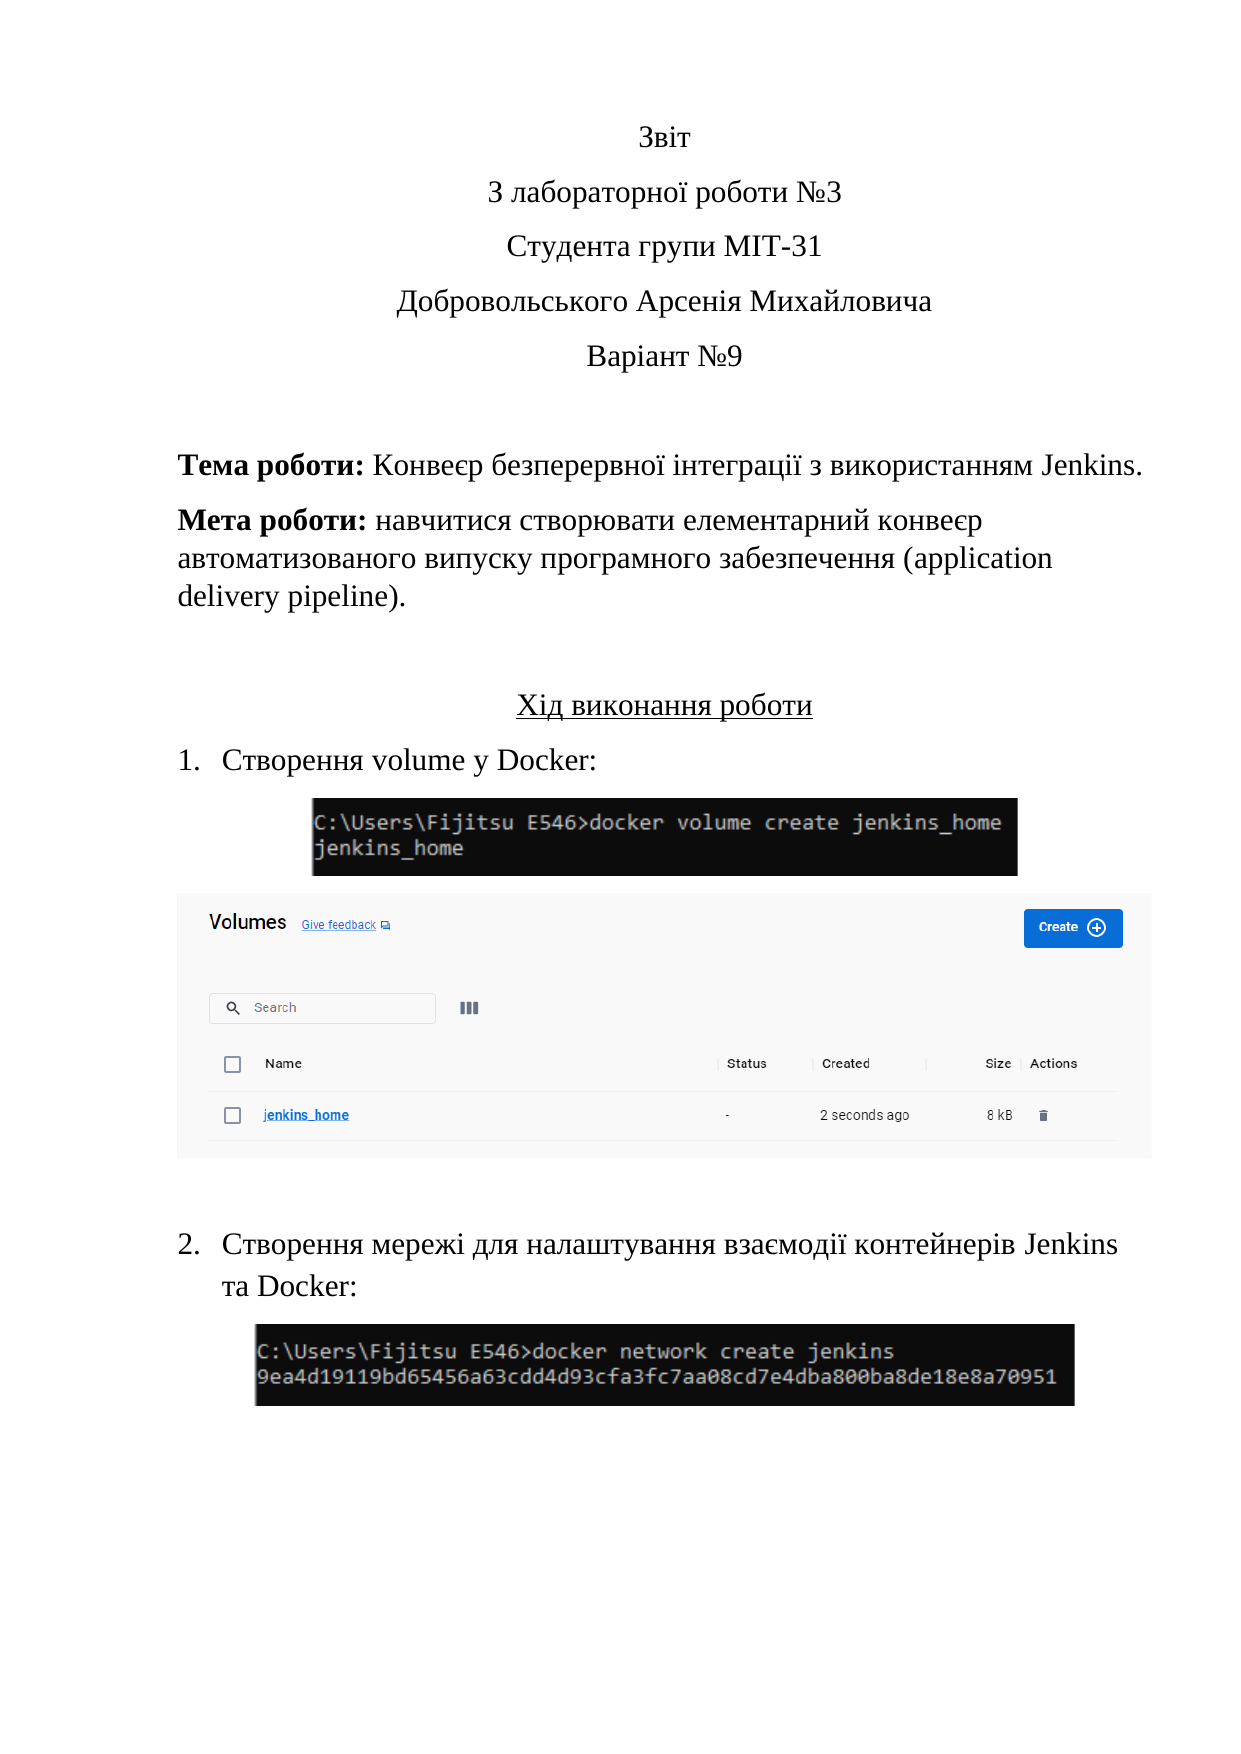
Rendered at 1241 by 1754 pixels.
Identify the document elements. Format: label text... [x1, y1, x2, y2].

text Студента групи МІТ-31 [177, 227, 1152, 263]
picture [311, 798, 1018, 876]
picture [254, 1324, 1075, 1406]
list Створення volume у Docker: [177, 741, 1152, 777]
text Мета роботи: навчитися створювати елементарний конвеєр автоматизованого випуску програмного забезпечення (application delivery pipeline). [177, 501, 1152, 613]
text Варіант №9 [177, 337, 1152, 373]
text Хід виконання роботи [177, 686, 1152, 722]
list Створення мережі для налаштування взаємодії контейнерів Jenkins та Docker: [177, 1226, 1152, 1303]
text З лабораторної роботи №3 [177, 173, 1152, 209]
text Добровольського Арсенія Михайловича [177, 282, 1152, 318]
text Звіт [177, 118, 1152, 154]
picture [177, 893, 1152, 1158]
text Тема роботи: Конвеєр безперервної інтеграції з використанням Jenkins. [177, 446, 1152, 482]
